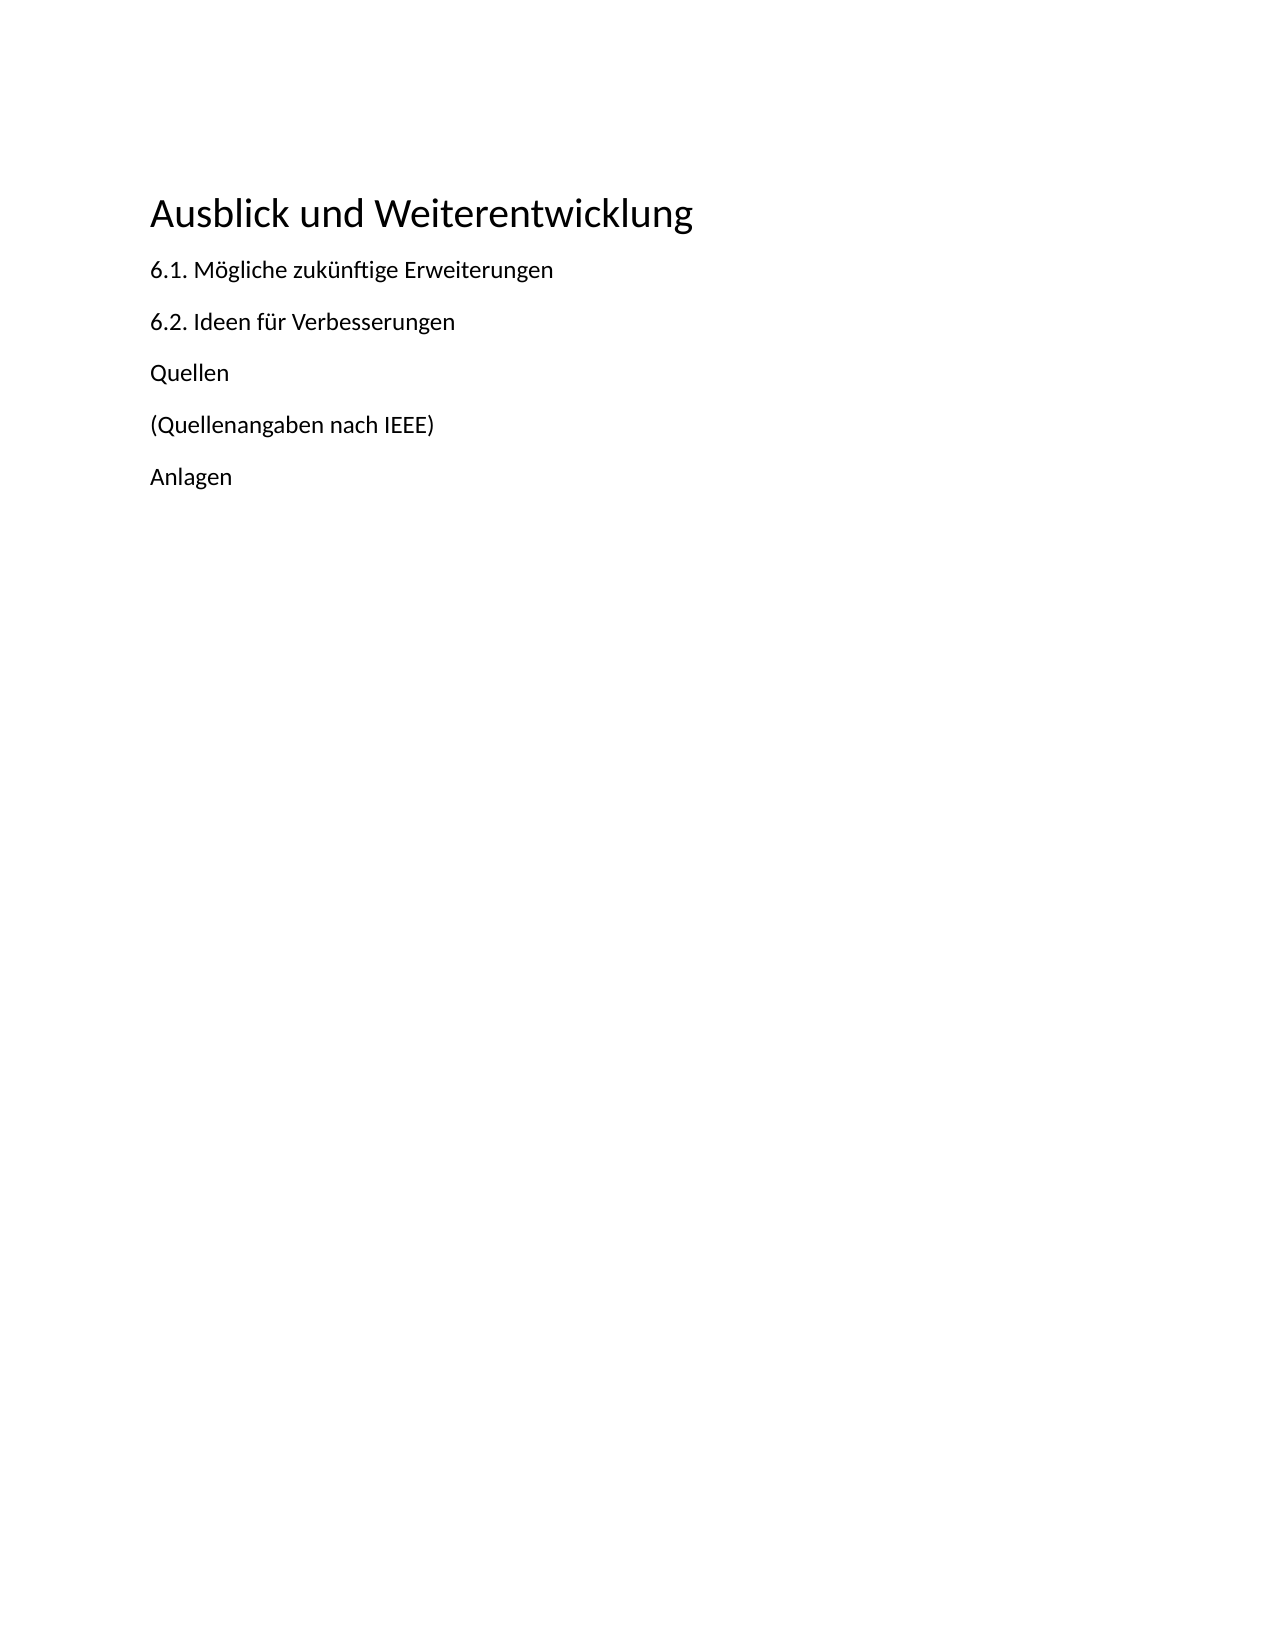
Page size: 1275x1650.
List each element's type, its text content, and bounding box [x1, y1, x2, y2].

text 6.2. Ideen für Verbesserungen [150, 306, 1125, 336]
text Quellen [150, 358, 1125, 388]
text Anlagen [150, 461, 1125, 491]
text 6.1. Mögliche zukünftige Erweiterungen [150, 254, 1125, 285]
text (Quellenangaben nach IEEE) [150, 409, 1125, 440]
subtitle Ausblick und Weiterentwicklung [150, 187, 1125, 238]
